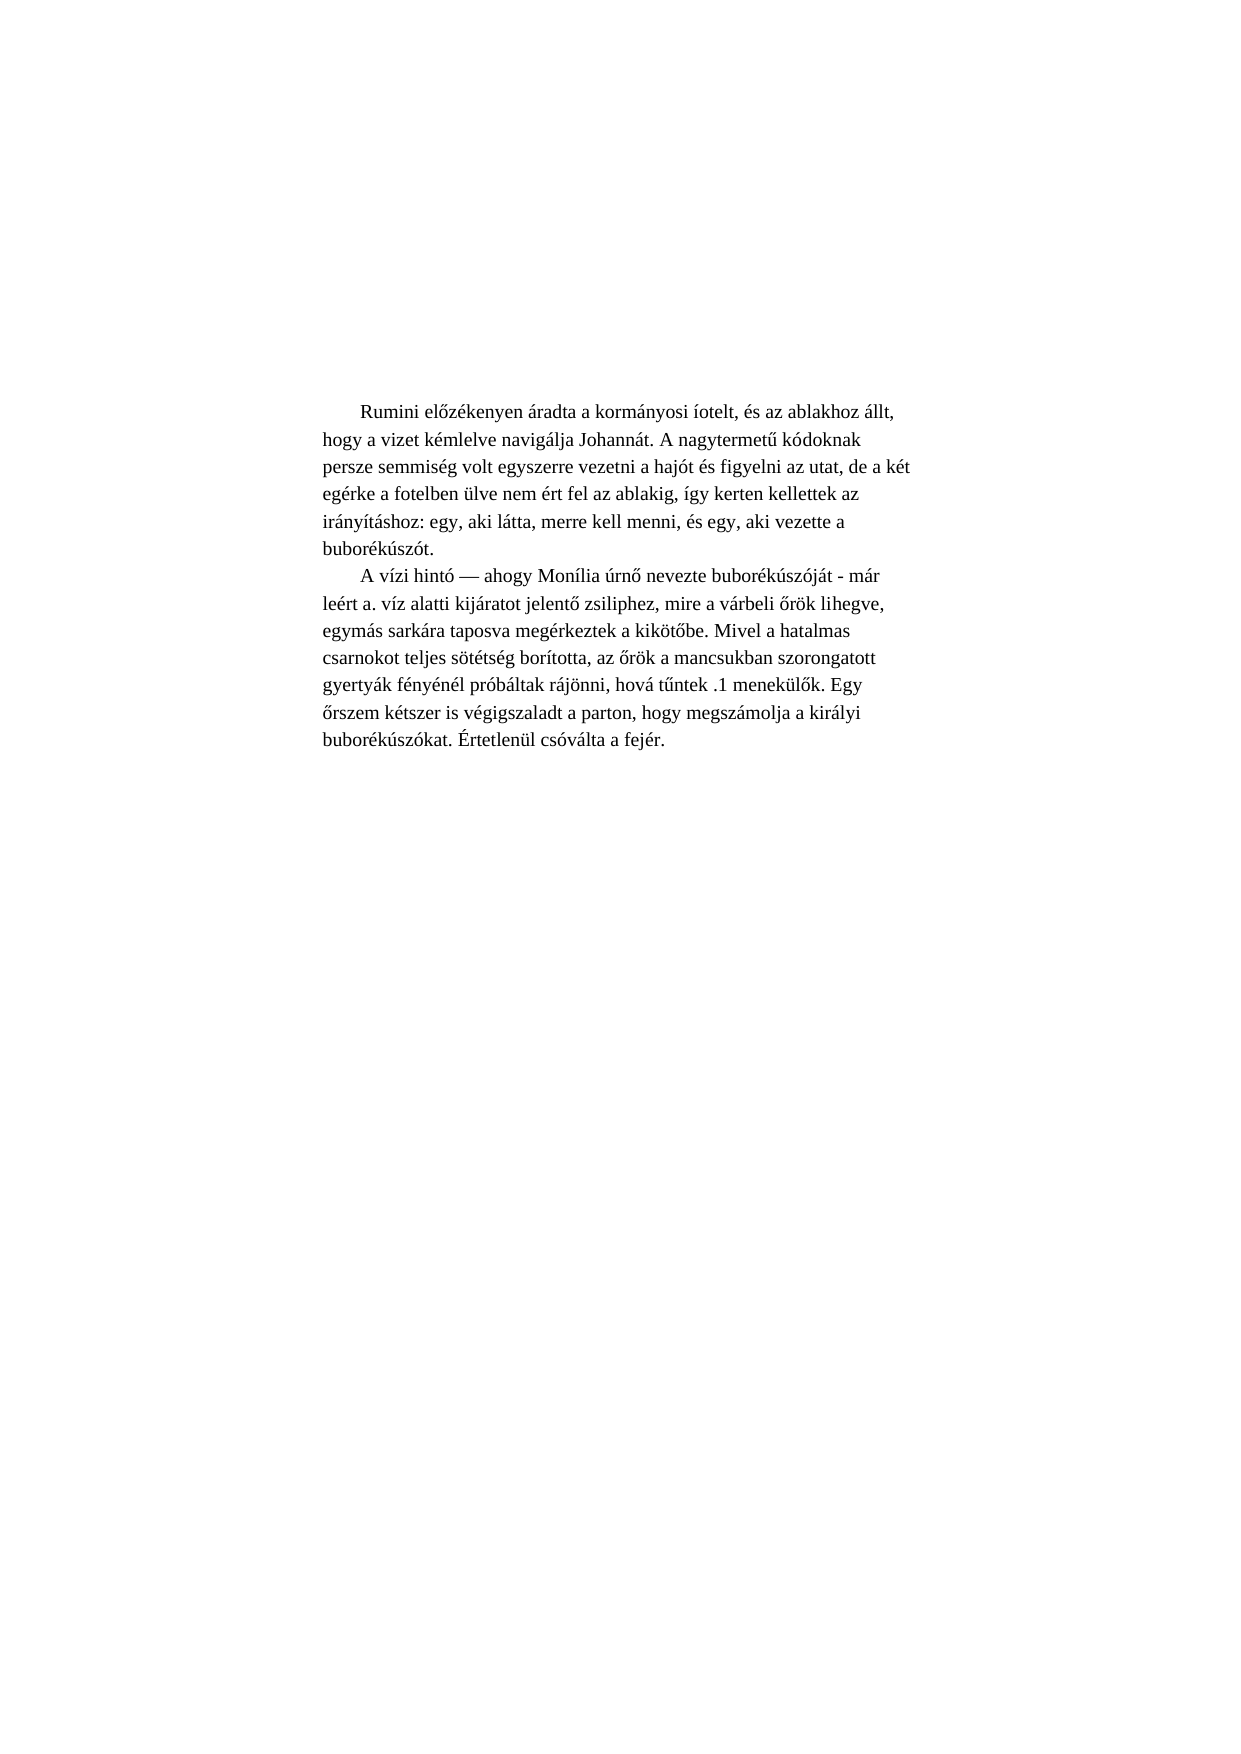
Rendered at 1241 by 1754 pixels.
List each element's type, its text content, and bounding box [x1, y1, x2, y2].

text A vízi hintó — ahogy Monília úrnő nevezte buborékúszóját - már leért a. víz alatti kijáratot jelentő zsiliphez, mire a várbeli őrök lihegve, egymás sarkára taposva megérkeztek a kikötőbe. Mivel a hatalmas csarnokot teljes sötétség borította, az őrök a mancsukban szorongatott gyertyák fényénél próbáltak rájönni, hová tűntek .1 menekülők. Egy őrszem kétszer is végigszaladt a parton, hogy megszámolja a királyi buborékúszókat. Értetlenül csóválta a fejér. [322, 564, 911, 751]
text Rumini előzékenyen áradta a kormányosi íotelt, és az ablakhoz állt, hogy a vizet kémlelve navigálja Johannát. A nagytermetű kódoknak persze semmiség volt egyszerre vezetni a hajót és figyelni az utat, de a két egérke a fotelben ülve nem ért fel az ablakig, így kerten kellettek az irányításhoz: egy, aki látta, merre kell menni, és egy, aki vezette a buborékúszót. [322, 401, 911, 560]
